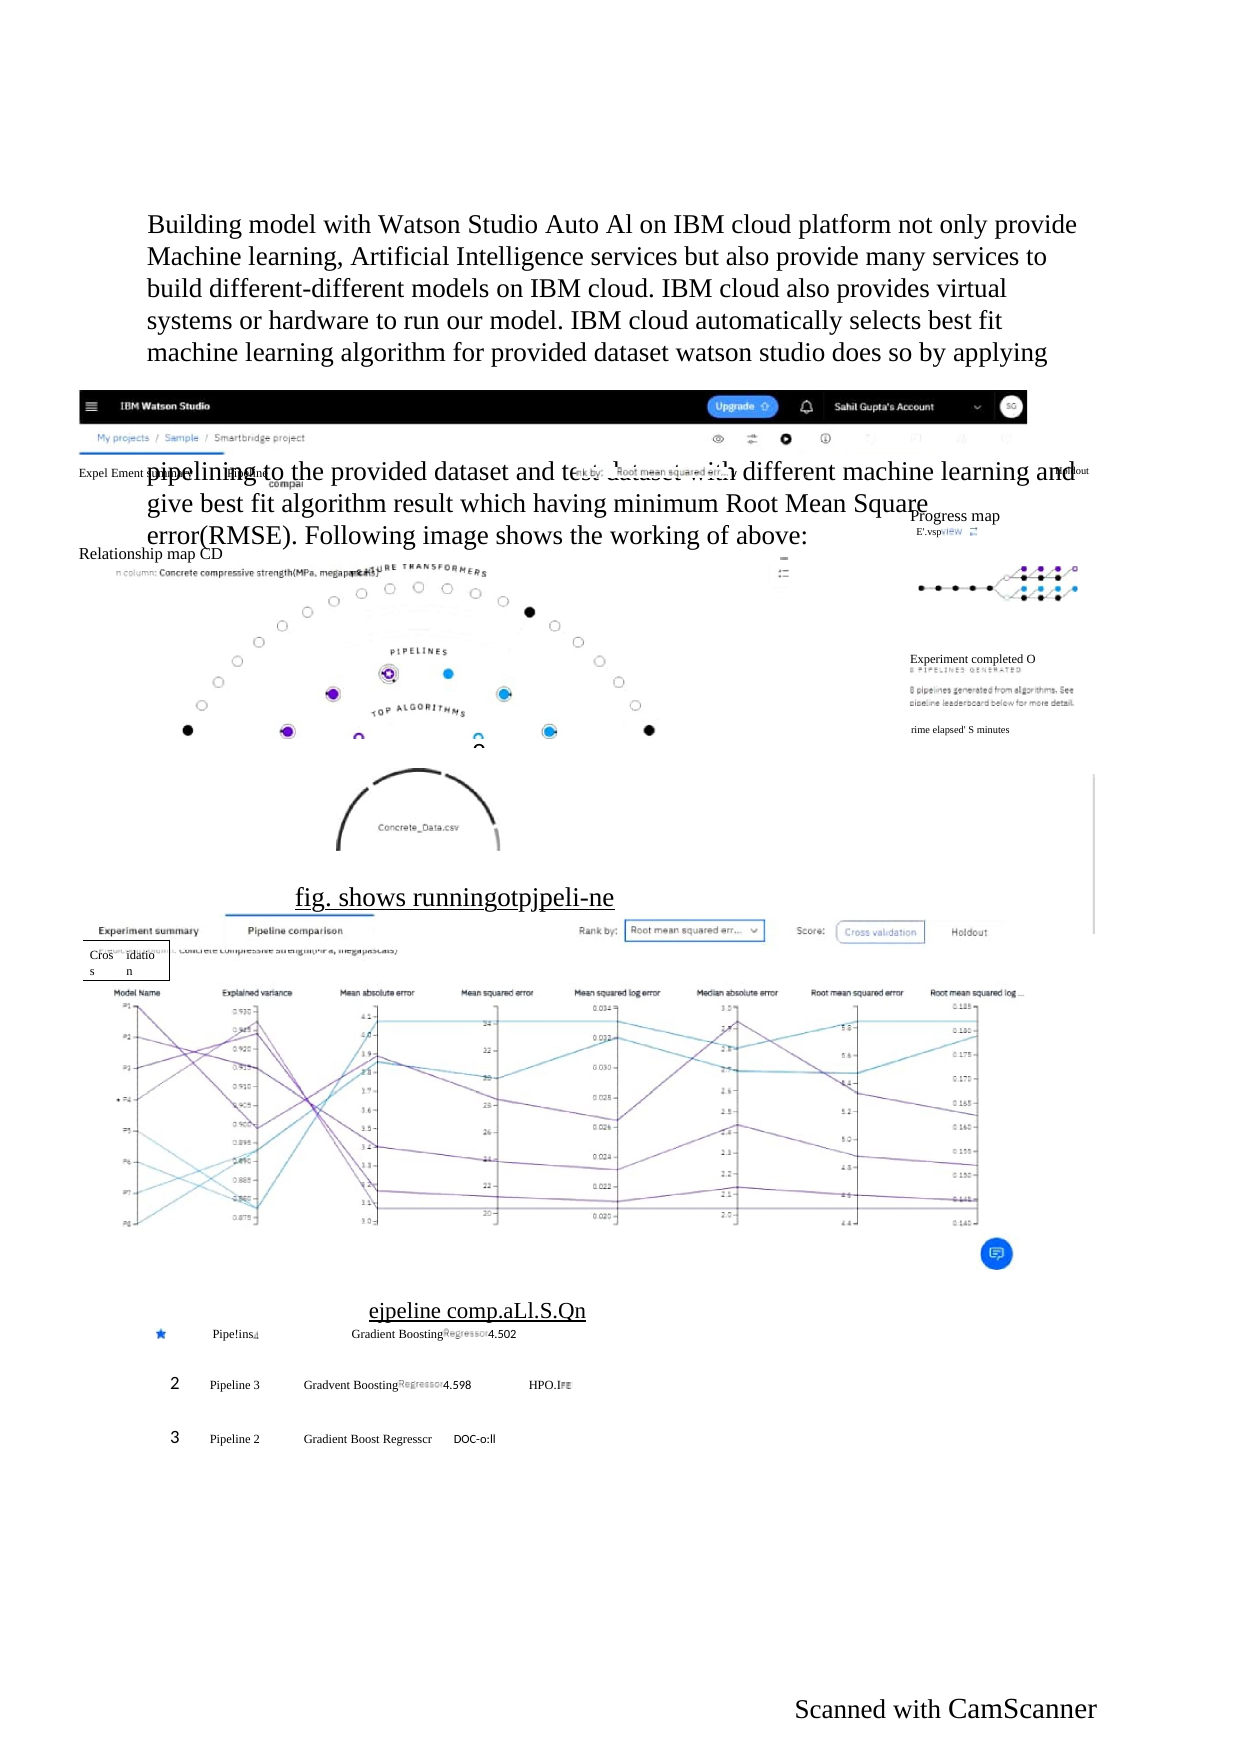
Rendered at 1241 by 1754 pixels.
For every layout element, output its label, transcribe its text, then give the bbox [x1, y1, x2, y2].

text Experiment completed O [910, 651, 1089, 666]
picture [99, 913, 1025, 1270]
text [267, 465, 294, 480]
picture [918, 566, 1078, 602]
table_header Cross [83, 941, 126, 980]
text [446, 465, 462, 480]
text ejpeline comp.aLl.S.Qn [368, 1298, 1089, 1324]
picture [78, 390, 1028, 455]
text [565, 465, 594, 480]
picture [253, 1331, 259, 1339]
picture [398, 1380, 443, 1389]
table_header idation [126, 941, 169, 980]
text fig. shows runningotpjpeli-ne [294, 881, 833, 913]
text Pipe!ins Gradient Boosting4.502 [78, 1326, 1089, 1341]
picture [336, 768, 501, 851]
list Pipeline 3 Gradvent Boosting4.598 HPO.I [170, 1371, 1089, 1394]
picture [941, 527, 978, 536]
picture [443, 1328, 488, 1339]
picture [576, 467, 729, 478]
text Building model with Watson Studio Auto Al on IBM cloud platform not only provide Machine learning, Artificial Intelligence services but also provide many services to build different-different models on IBM cloud. IBM cloud also provides virtual systems or hardware to run our model. IBM cloud automatically selects best fit machine learning algorithm for provided dataset watson studio does so by applying pipelining to the provided dataset and test dataset with different machine learning and give best fit algorithm result which having minimum Root Mean Square error(RMSE). Following image shows the working of above: [147, 208, 1081, 550]
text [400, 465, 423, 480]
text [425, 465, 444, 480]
picture [155, 1328, 167, 1339]
picture [268, 481, 303, 490]
picture [116, 564, 789, 739]
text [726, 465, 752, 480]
list Pipeline 2 Gradient Boost Regresscr DOC-o:ll [170, 1425, 1089, 1448]
picture [909, 667, 1075, 706]
picture [560, 1382, 573, 1389]
text Relationship map CD [78, 544, 871, 563]
text Progress map [910, 505, 1089, 524]
